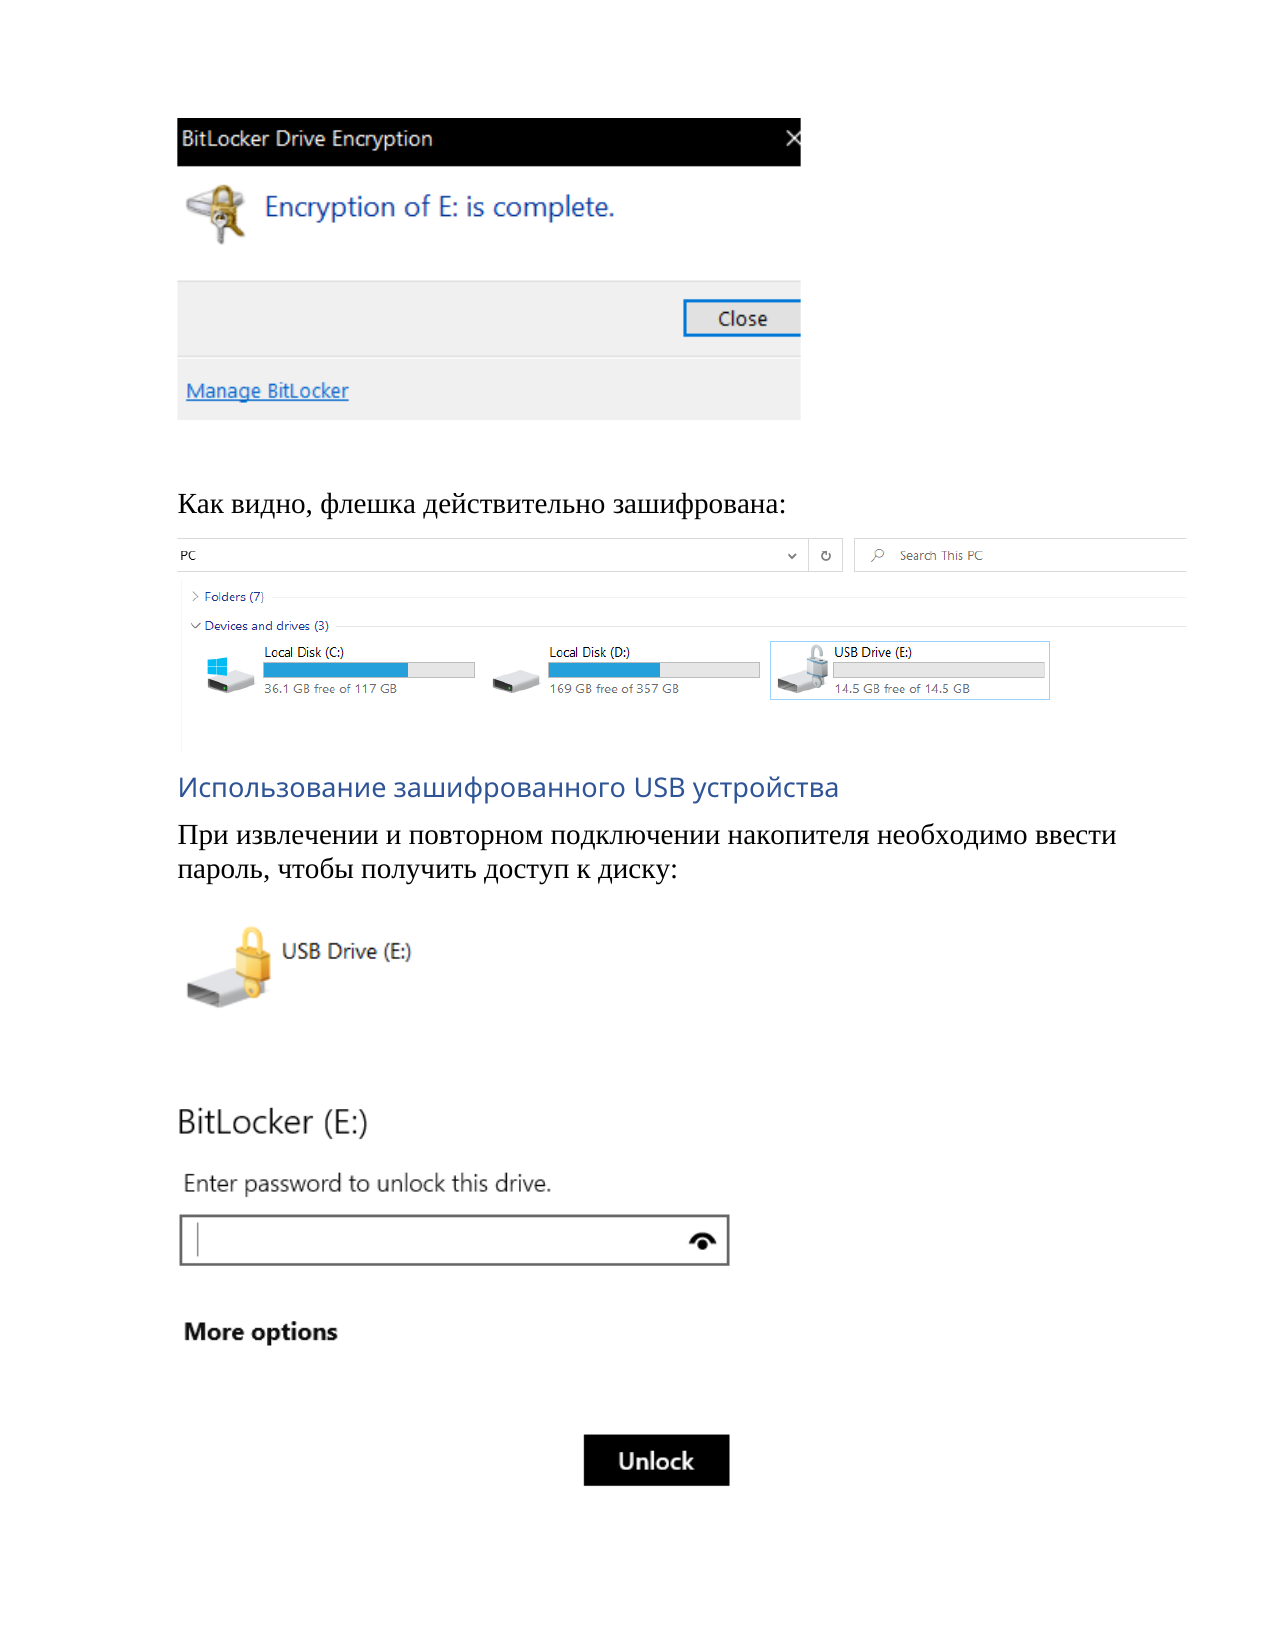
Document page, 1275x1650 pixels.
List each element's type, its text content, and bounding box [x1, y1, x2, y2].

picture [177, 1077, 758, 1509]
text При извлечении и повторном подключении накопителя необходимо ввести пароль, чтобы получить доступ к диску: [177, 817, 1186, 884]
picture [177, 118, 801, 420]
picture [177, 901, 537, 1061]
subtitle Использование зашифрованного USB устройства [177, 768, 1186, 805]
text Как видно, флешка действительно зашифрована: [177, 487, 1186, 520]
picture [177, 536, 1187, 752]
